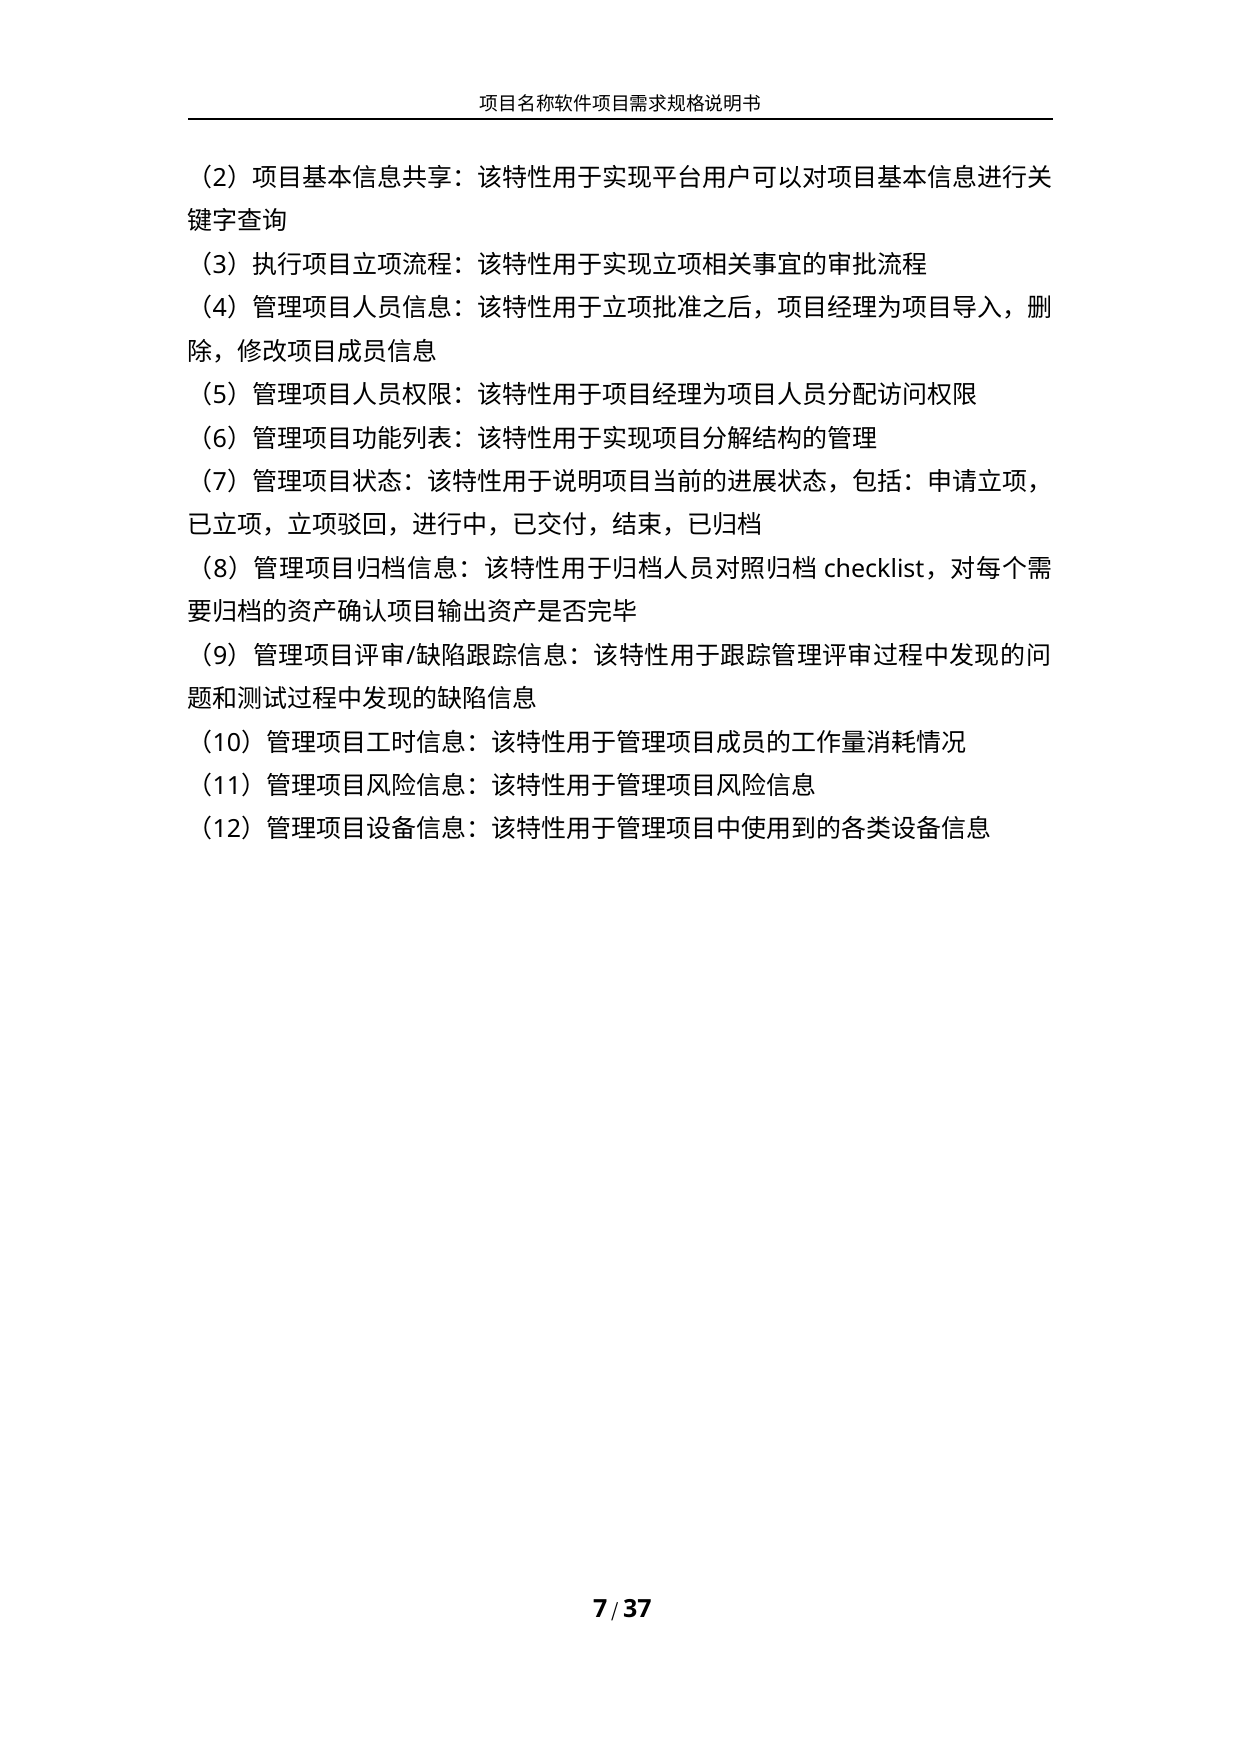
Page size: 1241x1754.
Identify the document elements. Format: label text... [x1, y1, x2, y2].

text （11）管理项目风险信息：该特性用于管理项目风险信息 [187, 766, 1053, 802]
text （7）管理项目状态：该特性用于说明项目当前的进展状态，包括：申请立项，已立项，立项驳回，进行中，已交付，结束，已归档 [187, 461, 1053, 541]
text （9）管理项目评审/缺陷跟踪信息：该特性用于跟踪管理评审过程中发现的问题和测试过程中发现的缺陷信息 [187, 635, 1053, 715]
text （8）管理项目归档信息：该特性用于归档人员对照归档checklist，对每个需要归档的资产确认项目输出资产是否完毕 [187, 548, 1053, 628]
text （3）执行项目立项流程：该特性用于实现立项相关事宜的审批流程 [187, 244, 1053, 281]
text （6）管理项目功能列表：该特性用于实现项目分解结构的管理 [187, 418, 1053, 454]
text （12）管理项目设备信息：该特性用于管理项目中使用到的各类设备信息 [187, 809, 1053, 845]
text （10）管理项目工时信息：该特性用于管理项目成员的工作量消耗情况 [187, 722, 1053, 758]
text （4）管理项目人员信息：该特性用于立项批准之后，项目经理为项目导入，删除，修改项目成员信息 [187, 288, 1053, 367]
text （2）项目基本信息共享：该特性用于实现平台用户可以对项目基本信息进行关键字查询 [187, 157, 1053, 237]
text （5）管理项目人员权限：该特性用于项目经理为项目人员分配访问权限 [187, 374, 1053, 411]
